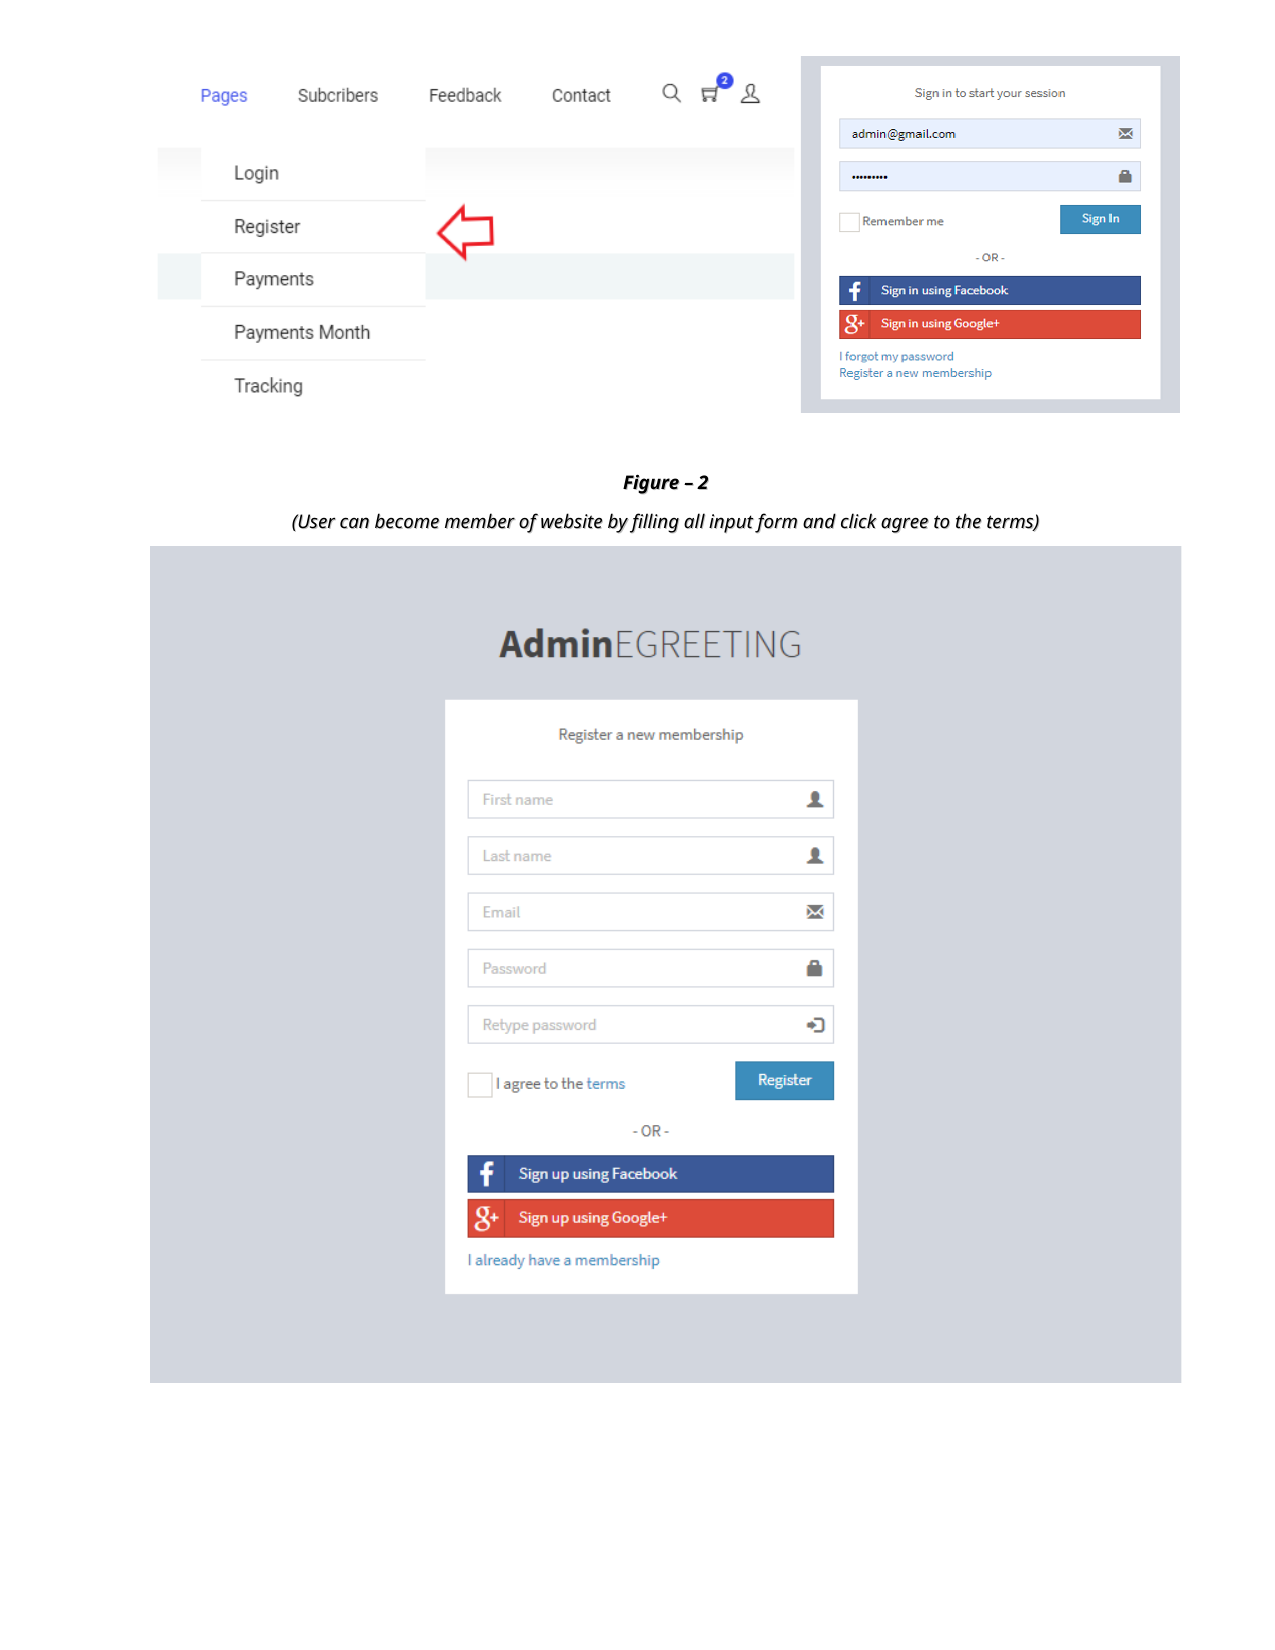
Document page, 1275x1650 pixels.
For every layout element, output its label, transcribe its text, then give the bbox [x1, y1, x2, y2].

picture [150, 546, 1182, 1383]
text (User can become member of website by filling all input form and click agree to the terms) [150, 508, 1181, 533]
text Figure – 2 [150, 470, 1181, 495]
picture [800, 56, 1180, 413]
picture [157, 56, 795, 413]
